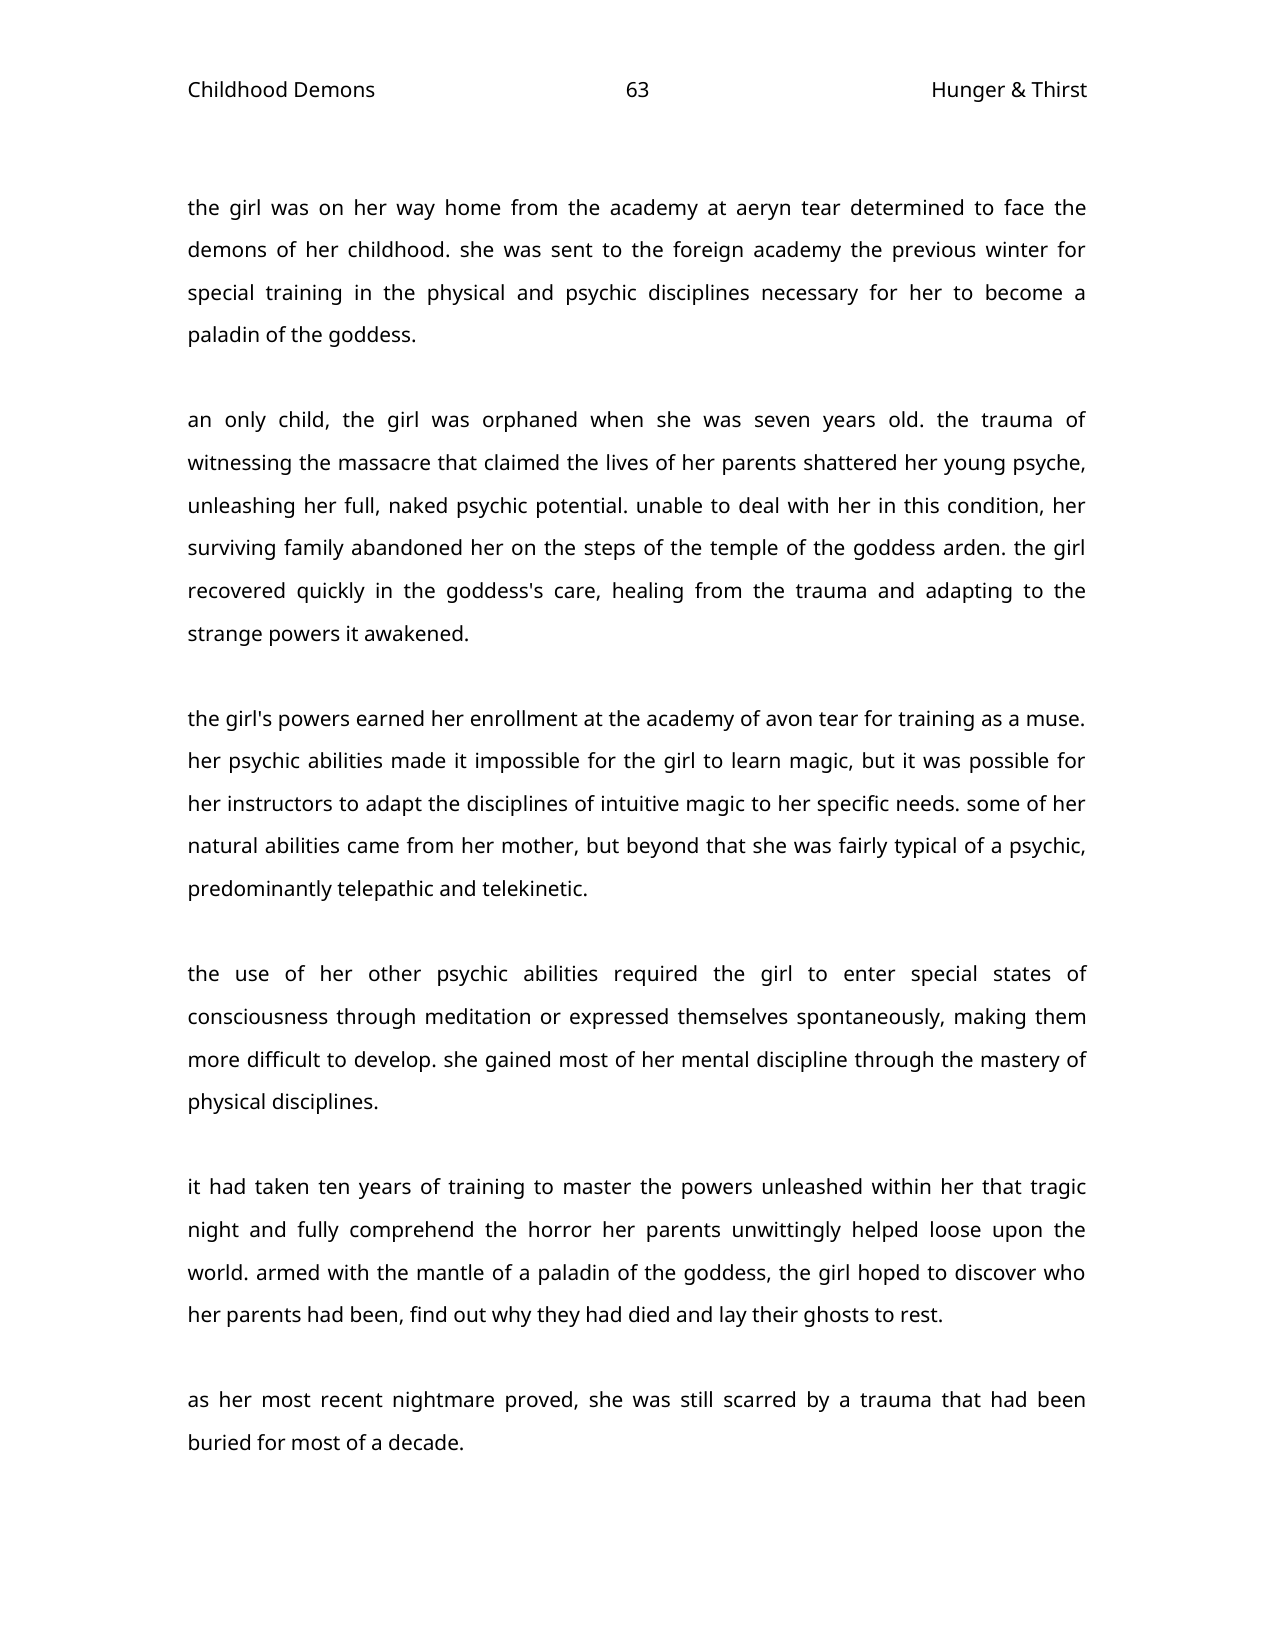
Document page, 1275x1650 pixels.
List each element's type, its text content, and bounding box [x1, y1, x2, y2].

text the use of her other psychic abilities required the girl to enter special states of consciousness through meditation or expressed themselves spontaneously, making them more difficult to develop. she gained most of her mental discipline through the mastery of physical disciplines. [187, 959, 1087, 1116]
text the girl's powers earned her enrollment at the academy of avon tear for training as a muse. her psychic abilities made it impossible for the girl to learn magic, but it was possible for her instructors to adapt the disciplines of intuitive magic to her specific needs. some of her natural abilities came from her mother, but beyond that she was fairly typical of a psychic, predominantly telepathic and telekinetic. [187, 704, 1087, 903]
text as her most recent nightmare proved, she was still scarred by a trauma that had been buried for most of a decade. [187, 1386, 1087, 1457]
text the girl was on her way home from the academy at aeryn tear determined to face the demons of her childhood. she was sent to the foreign academy the previous winter for special training in the physical and psychic disciplines necessary for her to become a paladin of the goddess. [187, 193, 1087, 349]
text an only child, the girl was orphaned when she was seven years old. the trauma of witnessing the massacre that claimed the lives of her parents shattered her young psyche, unleashing her full, naked psychic potential. unable to deal with her in this condition, her surviving family abandoned her on the steps of the temple of the goddess arden. the girl recovered quickly in the goddess's care, healing from the trauma and adapting to the strange powers it awakened. [187, 406, 1087, 647]
text it had taken ten years of training to master the powers unleashed within her that tragic night and fully comprehend the horror her parents unwittingly helped loose upon the world. armed with the mantle of a paladin of the goddess, the girl hoped to discover who her parents had been, find out why they had died and lay their ghosts to rest. [187, 1172, 1087, 1329]
